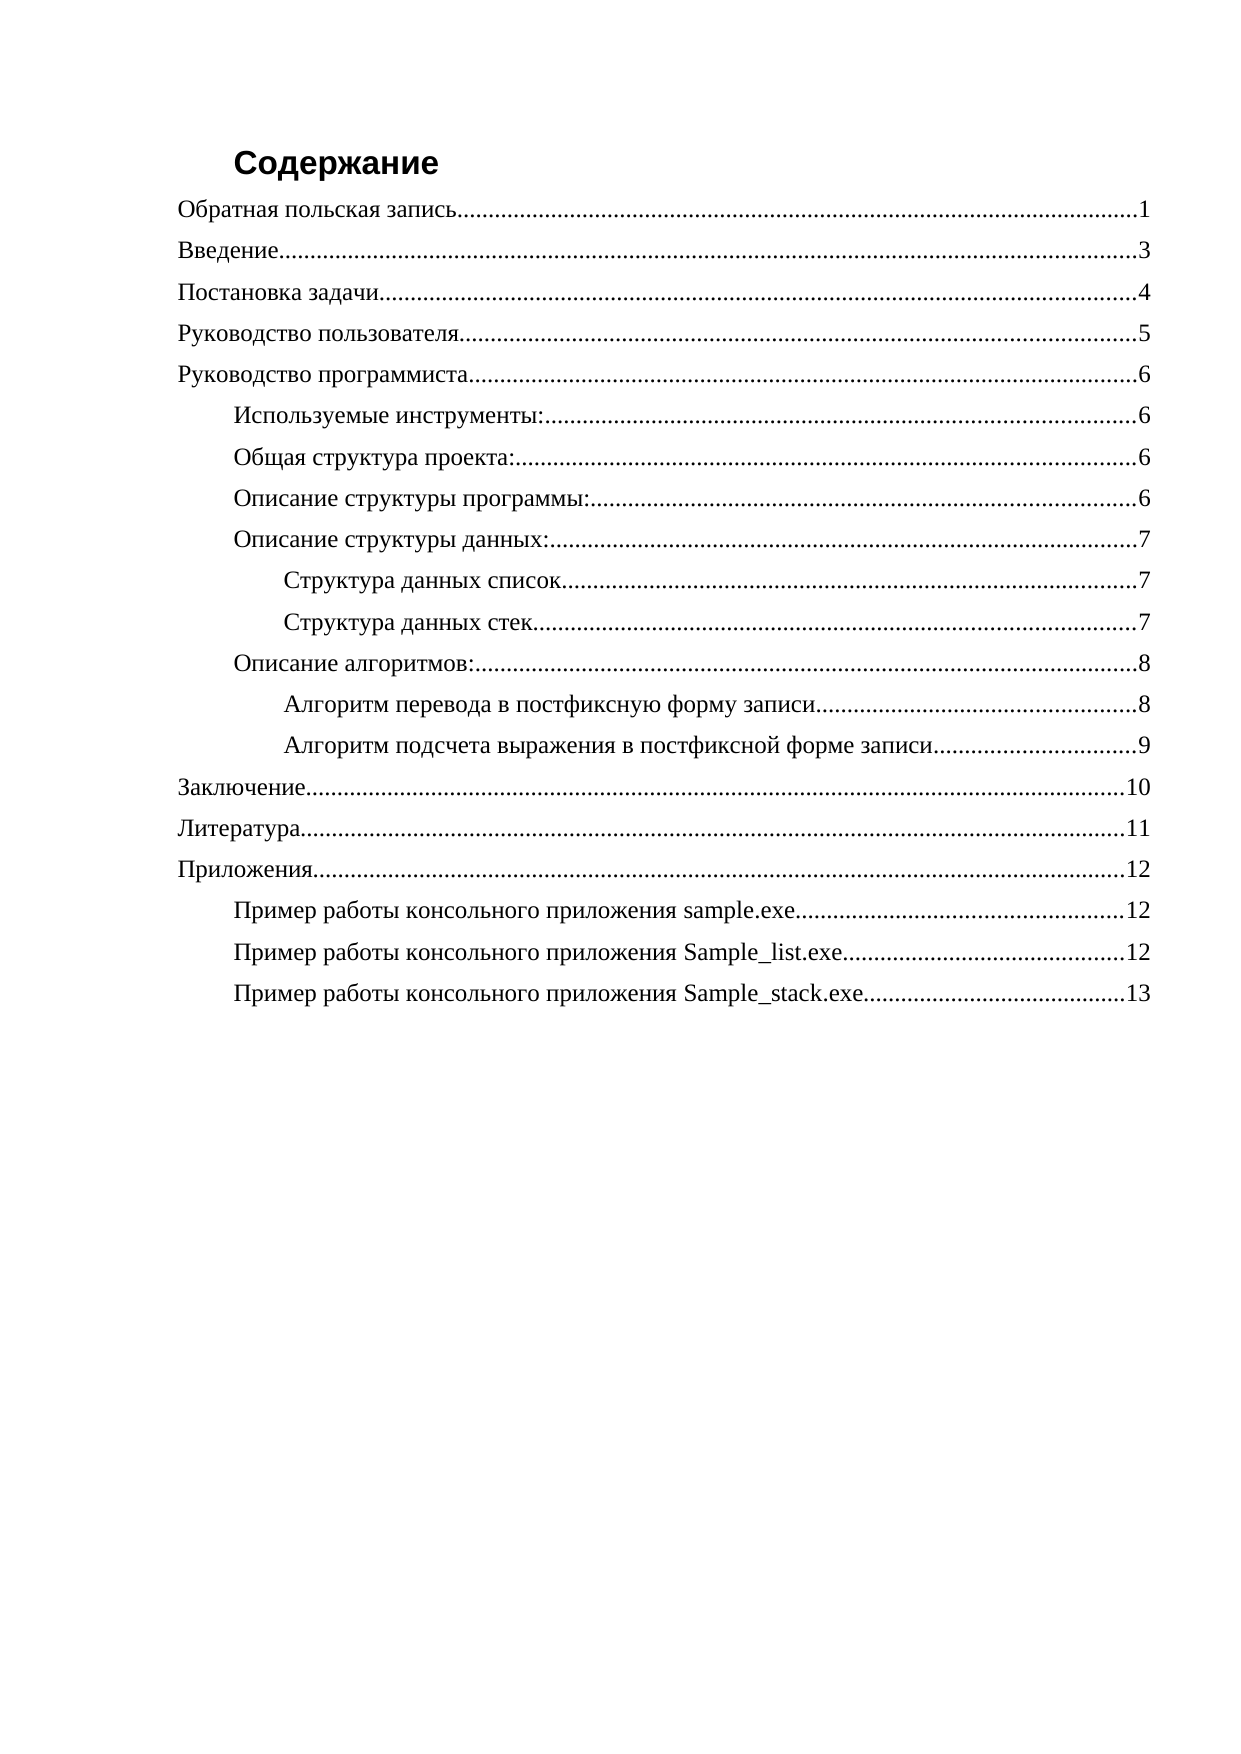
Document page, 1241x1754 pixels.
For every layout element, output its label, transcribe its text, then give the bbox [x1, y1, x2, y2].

text Литература 11 [177, 813, 1152, 842]
text Заключение 10 [177, 772, 1152, 800]
text Пример работы консольного приложения Sample_stack.exe 13 [233, 978, 1152, 1007]
text Пример работы консольного приложения sample.exe 12 [233, 895, 1152, 924]
text Используемые инструменты: 6 [233, 400, 1152, 429]
text Содержание [177, 143, 1152, 182]
text Структура данных стек 7 [227, 607, 1152, 635]
text Описание структуры данных: 7 [233, 524, 1152, 553]
text Обратная польская запись 1 [177, 194, 1152, 223]
text Постановка задачи 4 [177, 277, 1152, 305]
text Введение 3 [177, 235, 1152, 264]
text Описание алгоритмов: 8 [233, 648, 1152, 677]
text Пример работы консольного приложения Sample_list.exe 12 [233, 937, 1152, 965]
text Алгоритм подсчета выражения в постфиксной форме записи 9 [227, 730, 1152, 759]
text Общая структура проекта: 6 [233, 442, 1152, 470]
text Алгоритм перевода в постфиксную форму записи 8 [227, 689, 1152, 718]
text Структура данных список 7 [227, 565, 1152, 594]
text Руководство пользователя 5 [177, 318, 1152, 347]
text Приложения 12 [177, 854, 1152, 883]
text Руководство программиста 6 [177, 359, 1152, 388]
text Описание структуры программы: 6 [233, 483, 1152, 512]
